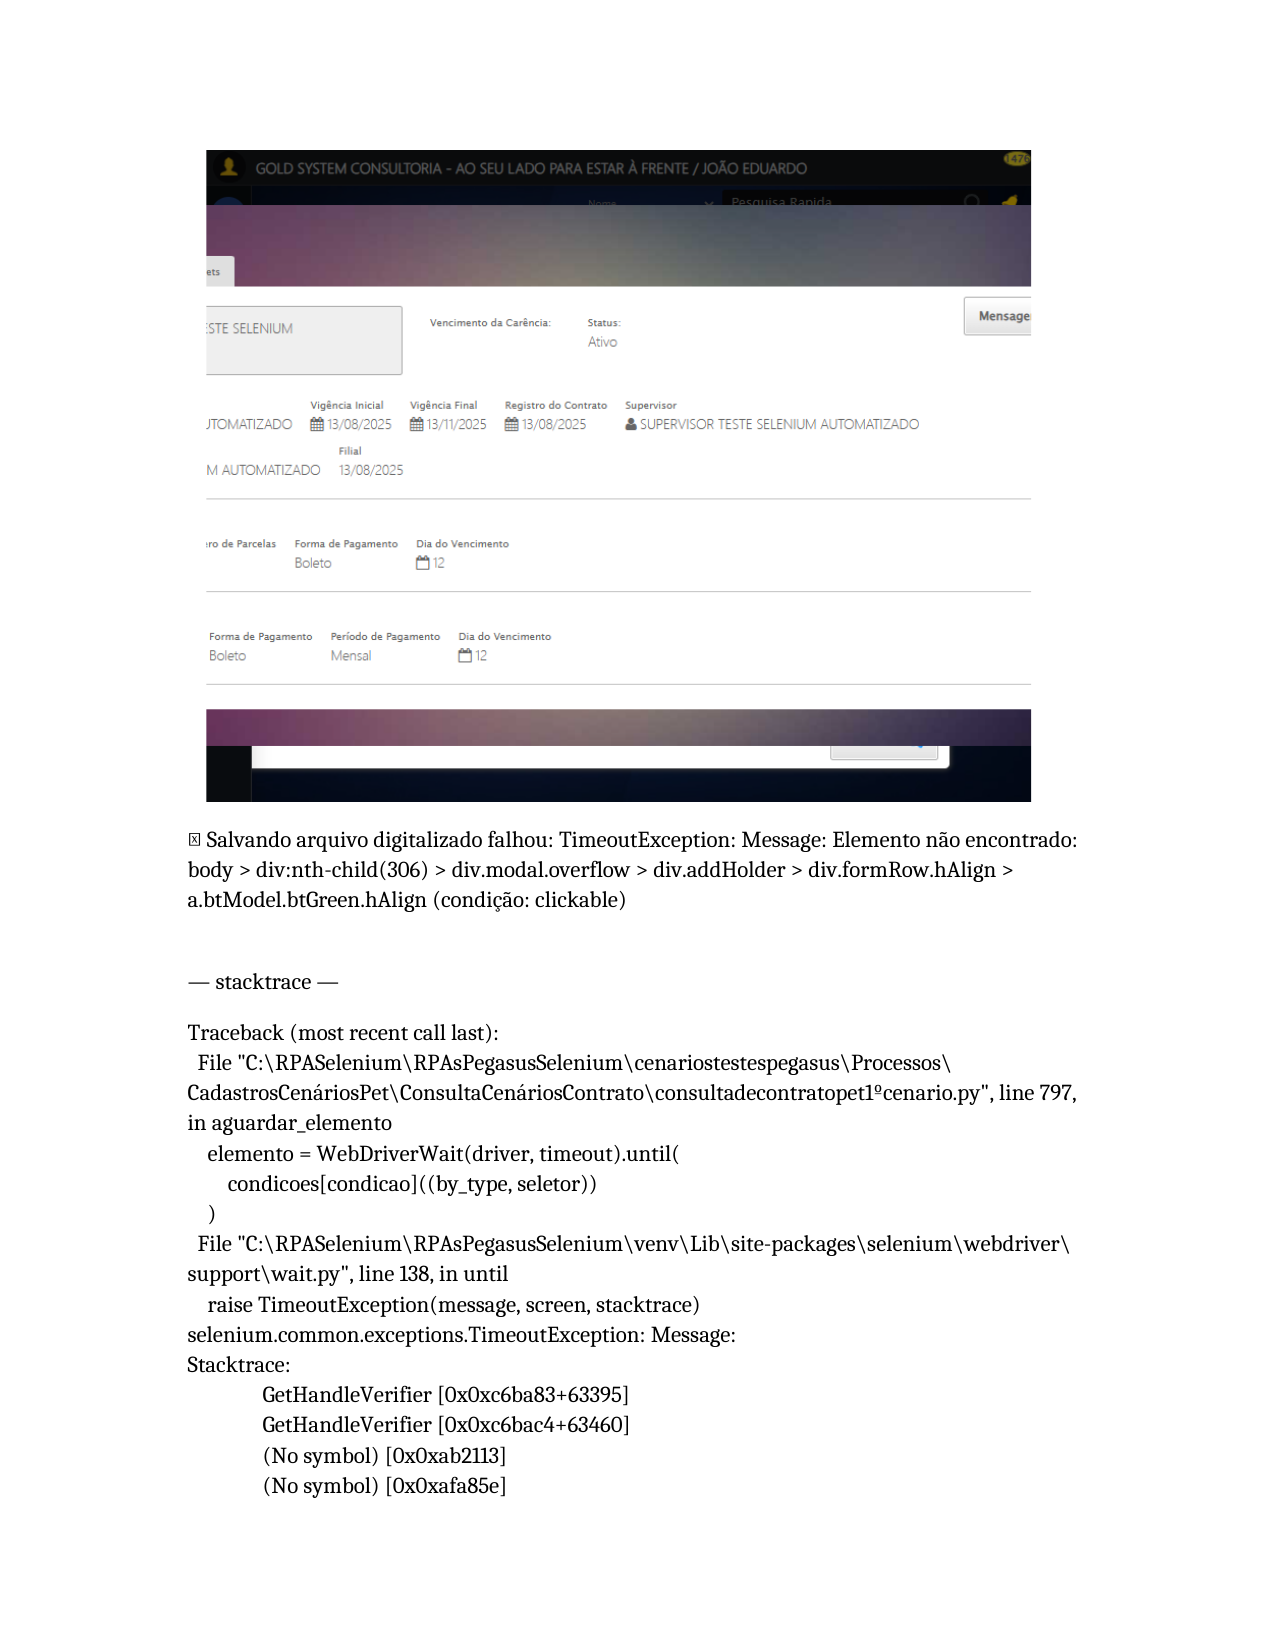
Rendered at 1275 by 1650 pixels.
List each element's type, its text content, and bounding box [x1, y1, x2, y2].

picture [206, 150, 1032, 802]
text ❌ Salvando arquivo digitalizado falhou: TimeoutException: Message: Elemento não encontrado: body > div:nth-child(306) > div.modal.overflow > div.addHolder > div.formRow.hAlign > a.btModel.btGreen.hAlign (condição: clickable) [187, 827, 1087, 944]
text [187, 1019, 1087, 1499]
text — stacktrace — [187, 968, 1087, 995]
